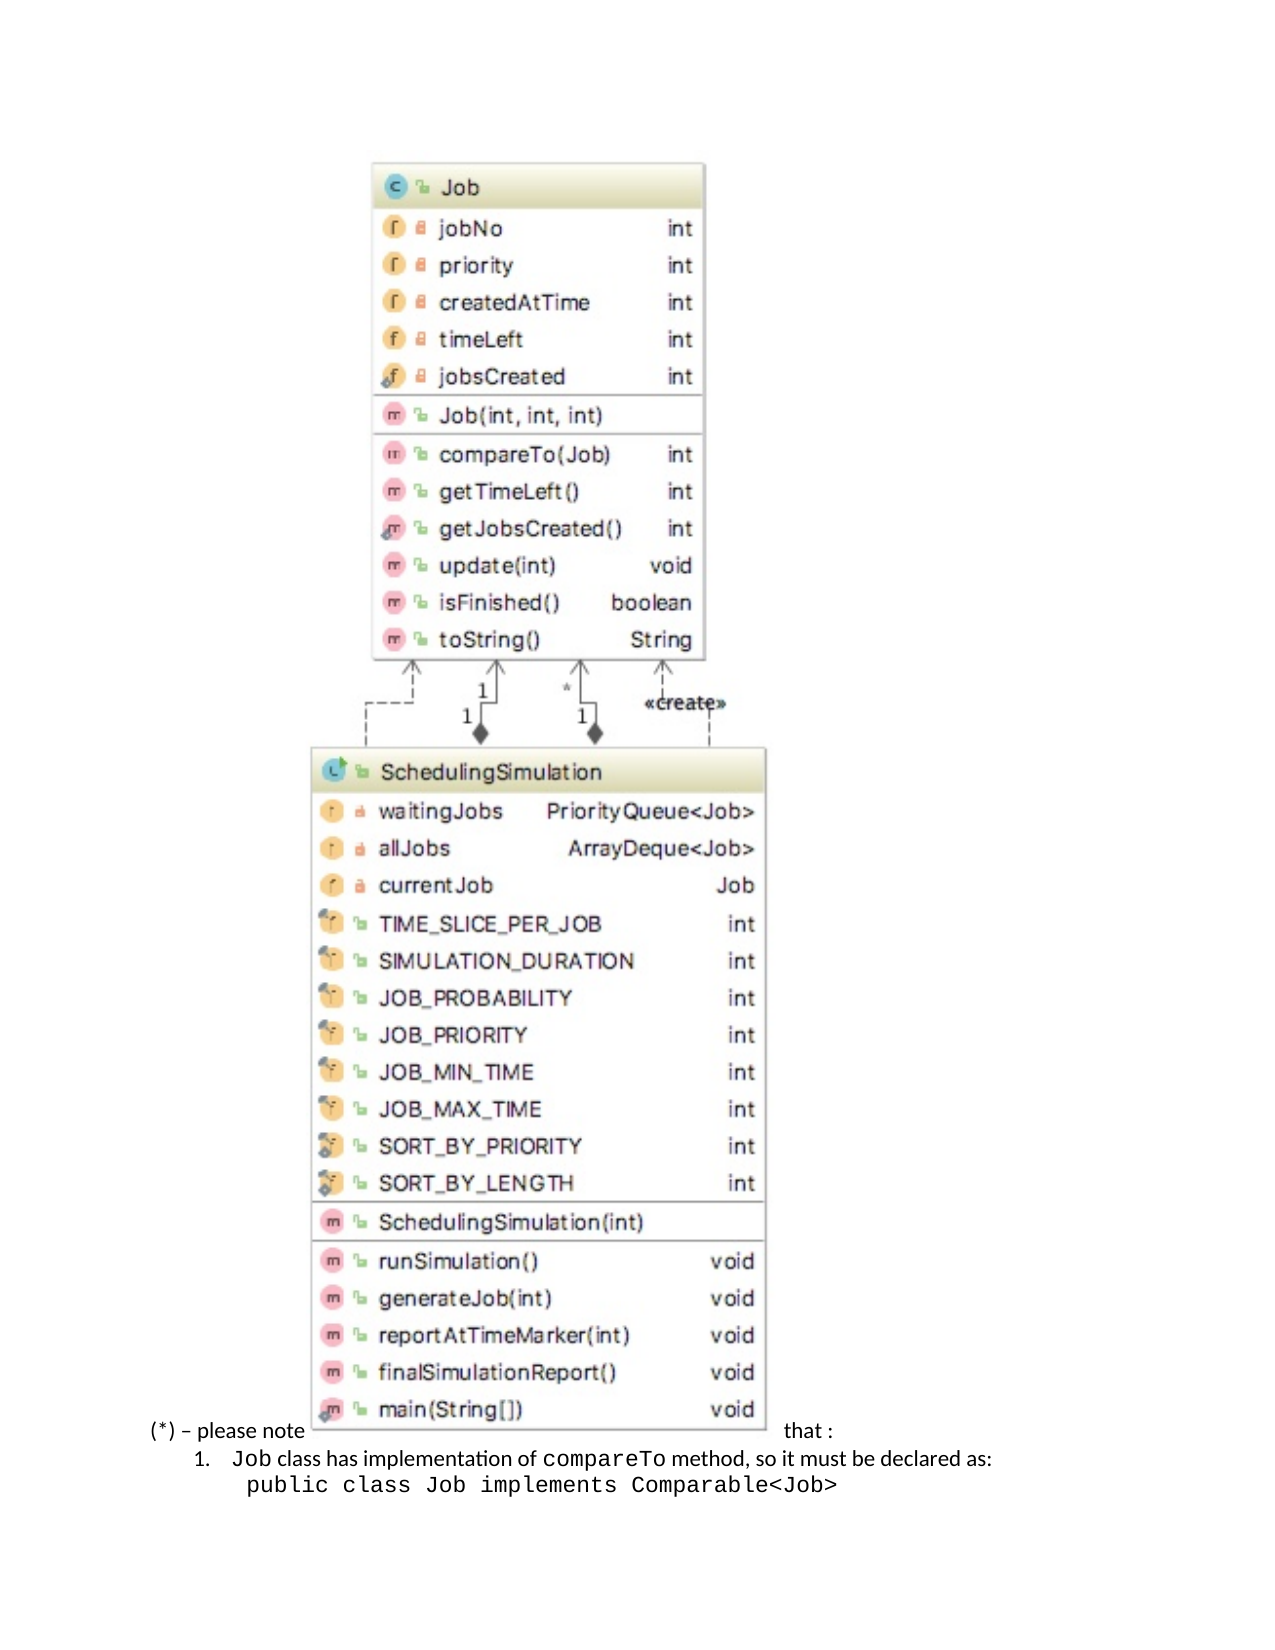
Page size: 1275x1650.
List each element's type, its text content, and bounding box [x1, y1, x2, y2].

text public class Job implements Comparable<Job> [150, 1473, 1125, 1499]
list Job class has implementation of compareTo method, so it must be declared as: [193, 1444, 1125, 1473]
picture [305, 150, 779, 1439]
